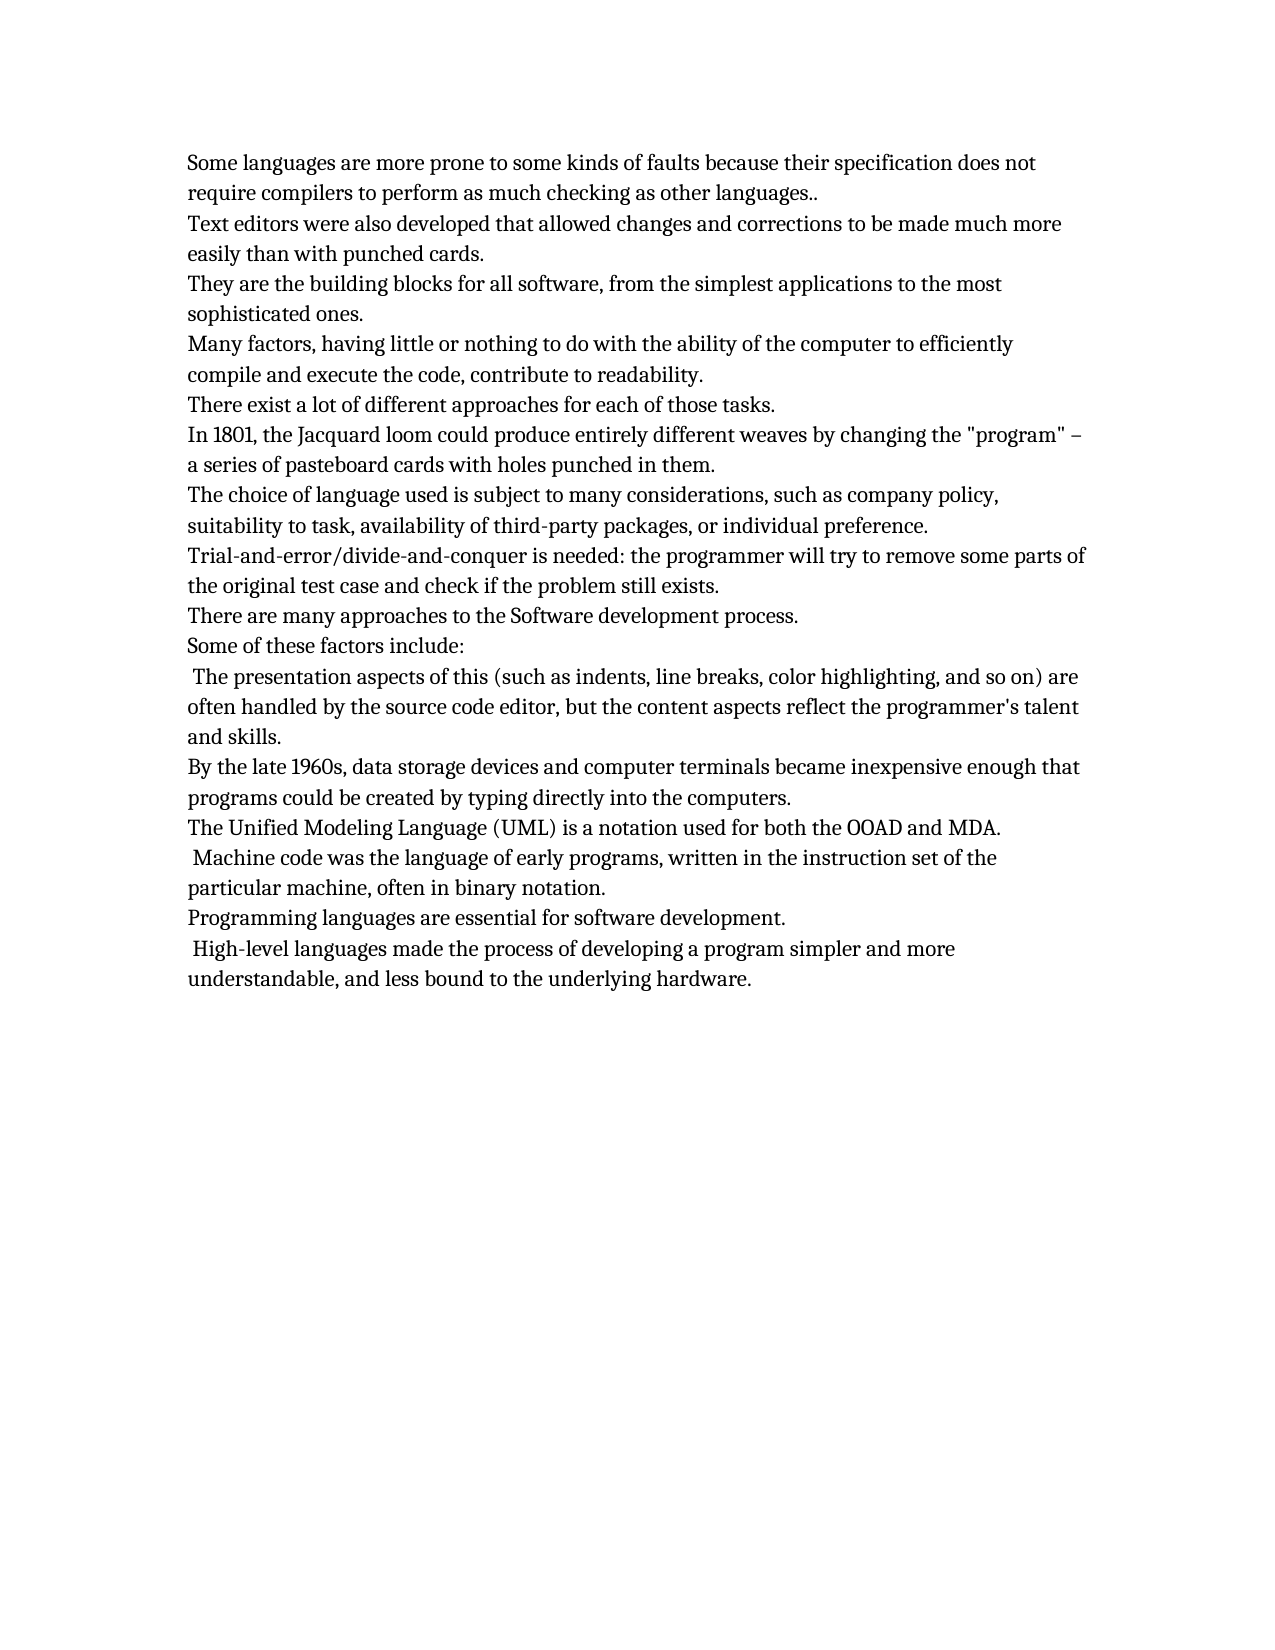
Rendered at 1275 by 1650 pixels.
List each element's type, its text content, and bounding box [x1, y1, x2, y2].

text Some languages are more prone to some kinds of faults because their specification does not require compilers to perform as much checking as other languages.. Text editors were also developed that allowed changes and corrections to be made much more easily than with punched cards. They are the building blocks for all software, from the simplest applications to the most sophisticated ones. Many factors, having little or nothing to do with the ability of the computer to efficiently compile and execute the code, contribute to readability. There exist a lot of different approaches for each of those tasks. In 1801, the Jacquard loom could produce entirely different weaves by changing the "program" – a series of pasteboard cards with holes punched in them. The choice of language used is subject to many considerations, such as company policy, suitability to task, availability of third-party packages, or individual preference. Trial-and-error/divide-and-conquer is needed: the programmer will try to remove some parts of the original test case and check if the problem still exists. There are many approaches to the Software development process. Some of these factors include: The presentation aspects of this (such as indents, line breaks, color highlighting, and so on) are often handled by the source code editor, but the content aspects reflect the programmer's talent and skills. By the late 1960s, data storage devices and computer terminals became inexpensive enough that programs could be created by typing directly into the computers. The Unified Modeling Language (UML) is a notation used for both the OOAD and MDA. Machine code was the language of early programs, written in the instruction set of the particular machine, often in binary notation. Programming languages are essential for software development. High-level languages made the process of developing a program simpler and more understandable, and less bound to the underlying hardware. [187, 150, 1087, 992]
